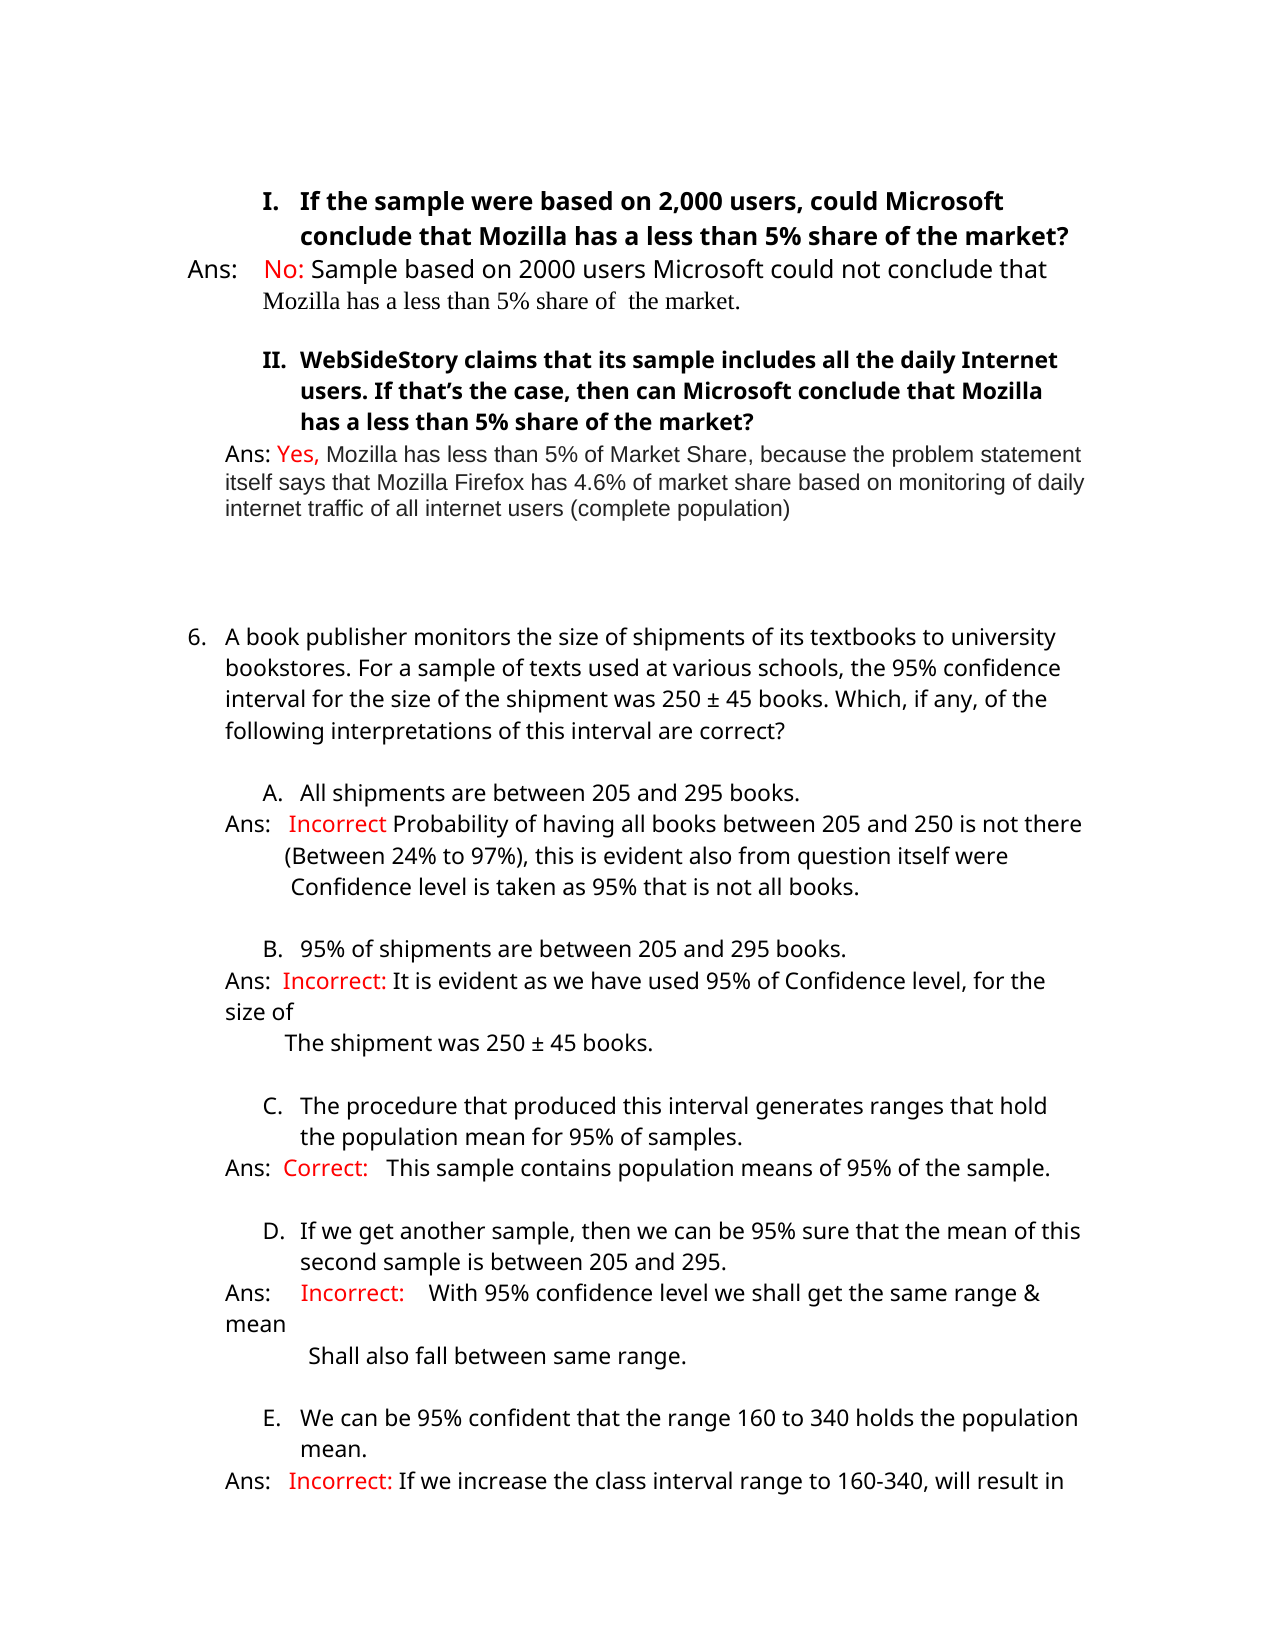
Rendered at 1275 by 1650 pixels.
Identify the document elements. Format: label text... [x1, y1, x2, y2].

list A book publisher monitors the size of shipments of its textbooks to university bookstores. For a sample of texts used at various schools, the 95% confidence interval for the size of the shipment was 250 ± 45 books. Which, if any, of the following interpretations of this interval are correct? [187, 621, 1087, 746]
text Ans: Incorrect: It is evident as we have used 95% of Confidence level, for the size of [225, 964, 1087, 1027]
list We can be 95% confident that the range 160 to 340 holds the population mean. [262, 1402, 1087, 1464]
text Confidence level is taken as 95% that is not all books. [225, 871, 1087, 902]
text The shipment was 250 ± 45 books. [225, 1027, 1087, 1058]
text Mozilla has a less than 5% share of the market. [187, 286, 1087, 344]
text Ans: Yes, Mozilla has less than 5% of Market Share, because the problem statement itself says that Mozilla Firefox has 4.6% of market share based on monitoring of daily internet traffic of all internet users (complete population) [225, 437, 1087, 521]
list If we get another sample, then we can be 95% sure that the mean of this second sample is between 205 and 295. [262, 1214, 1087, 1277]
list 95% of shipments are between 205 and 295 books. [262, 933, 1087, 964]
list All shipments are between 205 and 295 books. [262, 777, 1087, 808]
text Ans: No: Sample based on 2000 users Microsoft could not conclude that [187, 252, 1087, 286]
text Ans: Incorrect: With 95% confidence level we shall get the same range & mean [225, 1277, 1087, 1339]
list WebSideStory claims that its sample includes all the daily Internet users. If that’s the case, then can Microsoft conclude that Mozilla has a less than 5% share of the market? [262, 344, 1087, 437]
text Ans: Correct: This sample contains population means of 95% of the sample. [225, 1152, 1087, 1183]
text Ans: Incorrect Probability of having all books between 205 and 250 is not there [225, 808, 1087, 839]
list The procedure that produced this interval generates ranges that hold the population mean for 95% of samples. [262, 1089, 1087, 1152]
text Ans: Incorrect: If we increase the class interval range to 160-340, will result in [225, 1464, 1087, 1496]
text (Between 24% to 97%), this is evident also from question itself were [225, 839, 1087, 871]
text Shall also fall between same range. [225, 1339, 1087, 1371]
list If the sample were based on 2,000 users, could Microsoft conclude that Mozilla has a less than 5% share of the market? [262, 184, 1087, 252]
